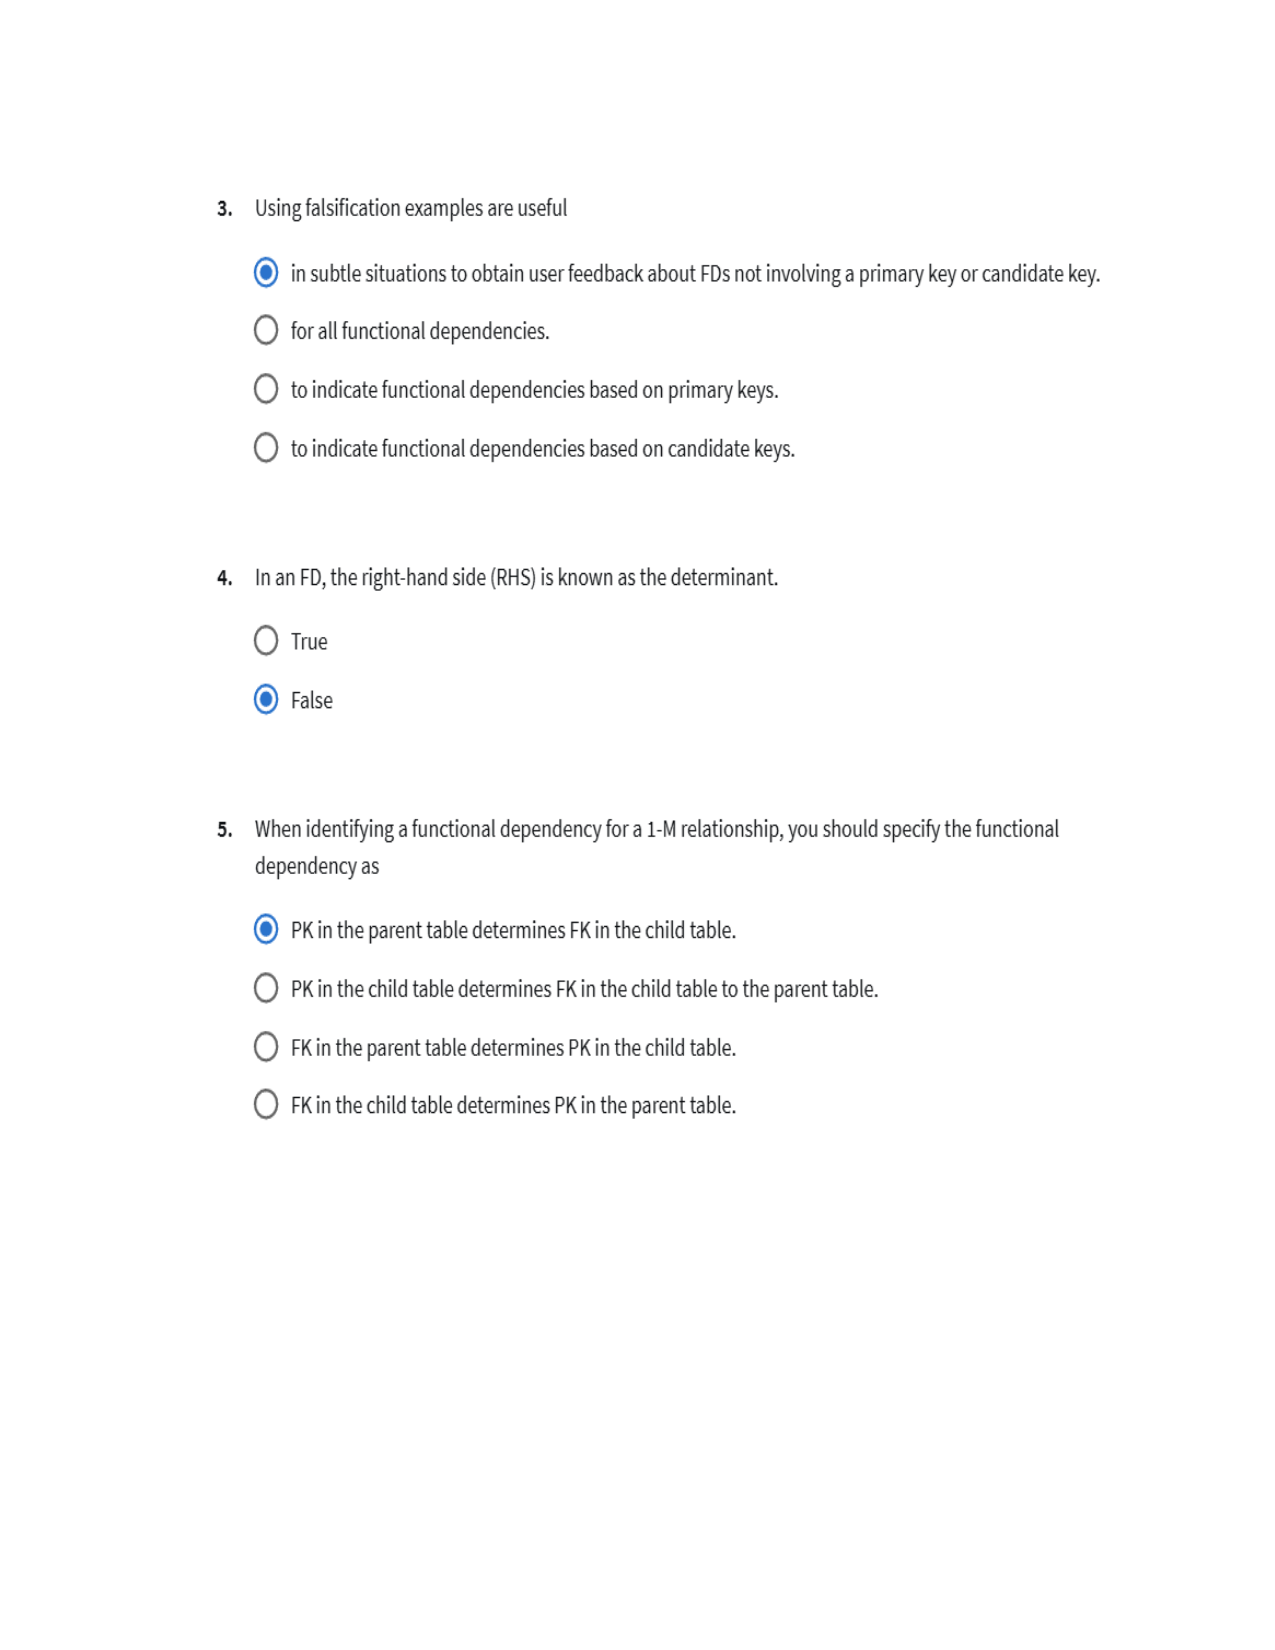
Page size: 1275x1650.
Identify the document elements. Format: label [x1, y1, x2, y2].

picture [150, 150, 1125, 1164]
